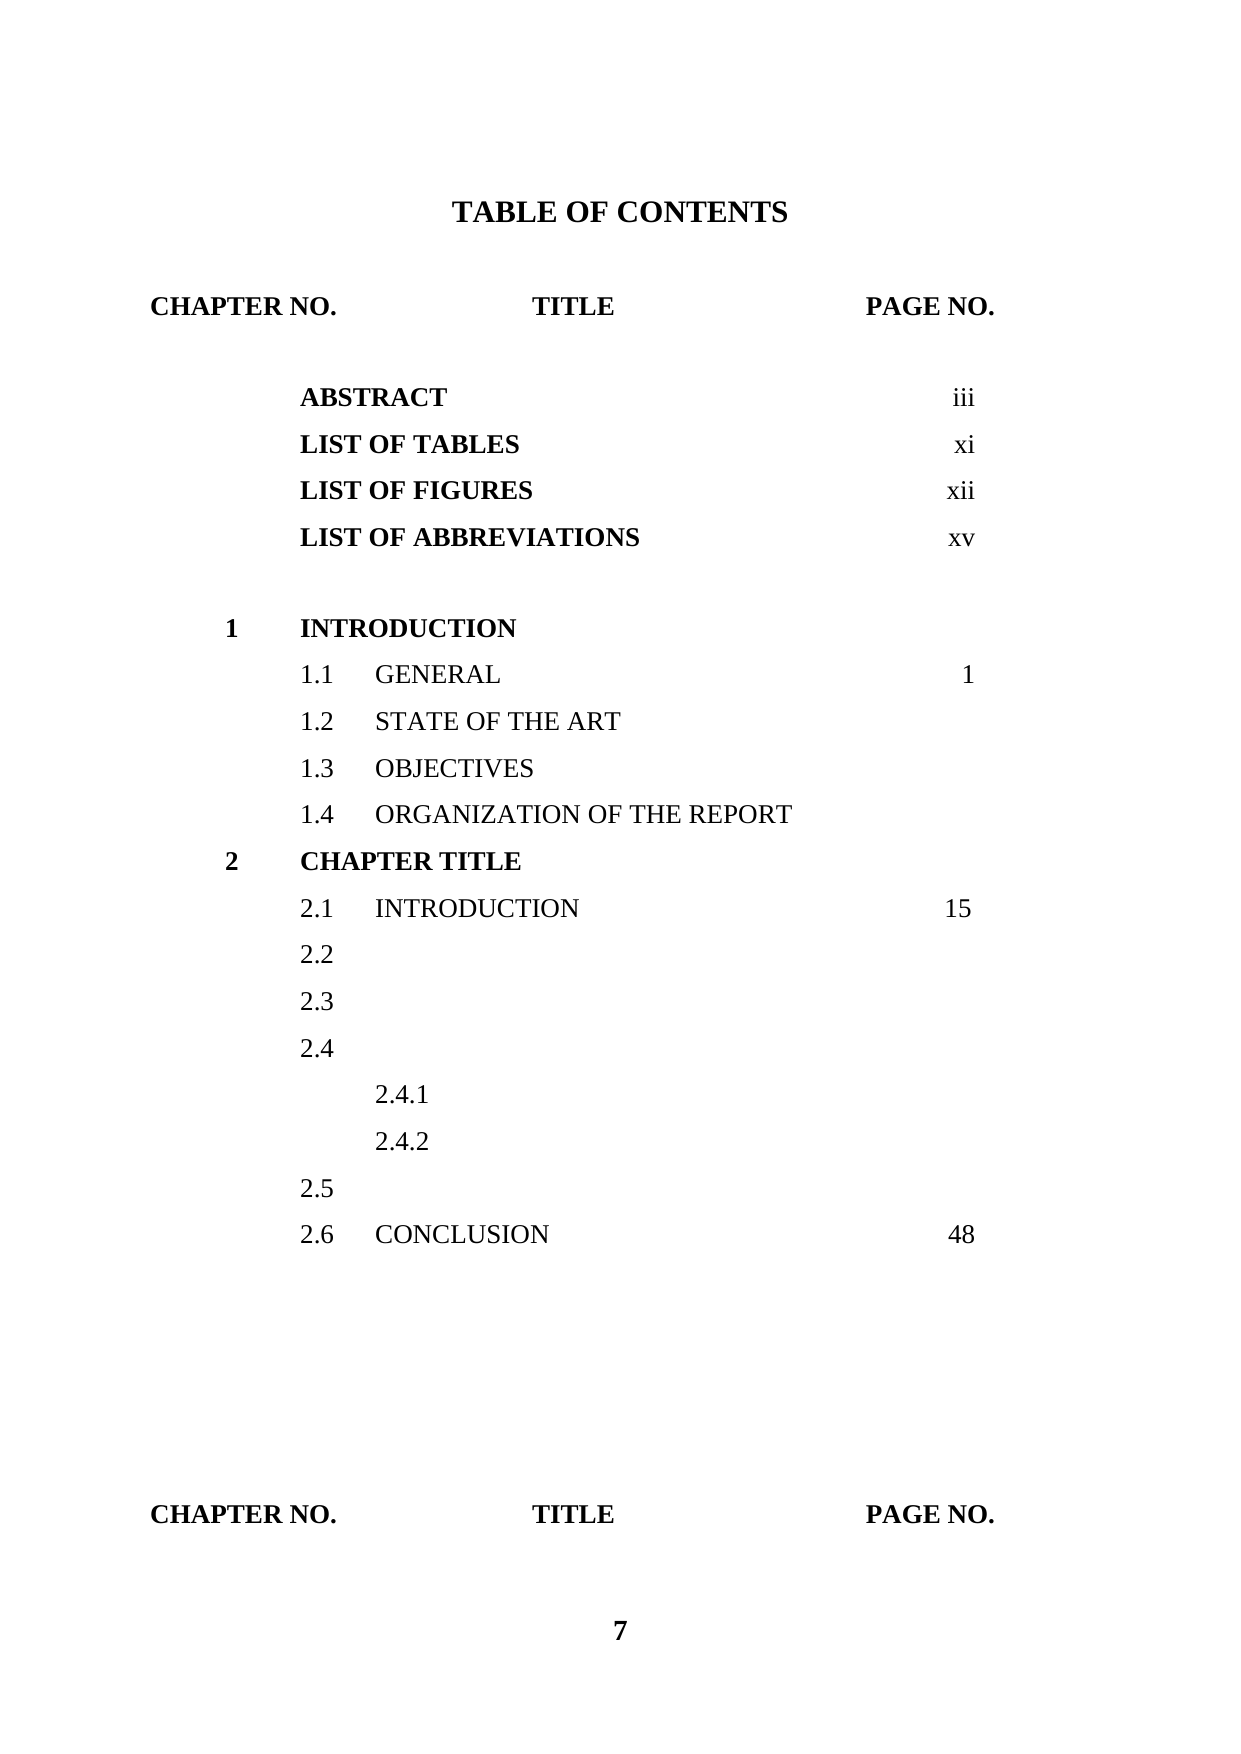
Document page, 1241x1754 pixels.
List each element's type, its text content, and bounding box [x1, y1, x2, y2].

text 2 CHAPTER TITLE [150, 845, 1090, 876]
text 2.4.1 [150, 1079, 1090, 1110]
text LIST OF TABLES xi [225, 428, 1090, 459]
text CHAPTER NO. TITLE PAGE NO. [150, 1499, 1090, 1530]
text 1.2 STATE OF THE ART [150, 705, 1090, 736]
text 1 INTRODUCTION [150, 612, 1090, 643]
text 2.6 CONCLUSION 48 [150, 1219, 1090, 1250]
text LIST OF ABBREVIATIONS xv [225, 521, 1090, 552]
text 2.1 INTRODUCTION 15 [150, 892, 1090, 923]
text 2.3 [150, 985, 1090, 1016]
text LIST OF FIGURES xii [225, 474, 1090, 506]
text 1.3 OBJECTIVES [150, 752, 1090, 783]
text 2.2 [150, 939, 1090, 970]
text 2.4 [150, 1032, 1090, 1063]
text 2.4.2 [225, 1125, 1090, 1156]
text ABSTRACT iii [225, 381, 1090, 412]
text 1.4 ORGANIZATION OF THE REPORT [150, 799, 1090, 830]
text 2.5 [150, 1172, 1090, 1203]
text TABLE OF CONTENTS [150, 193, 1090, 229]
text 1.1 GENERAL 1 [150, 659, 1090, 690]
text CHAPTER NO. TITLE PAGE NO. [150, 290, 1090, 321]
